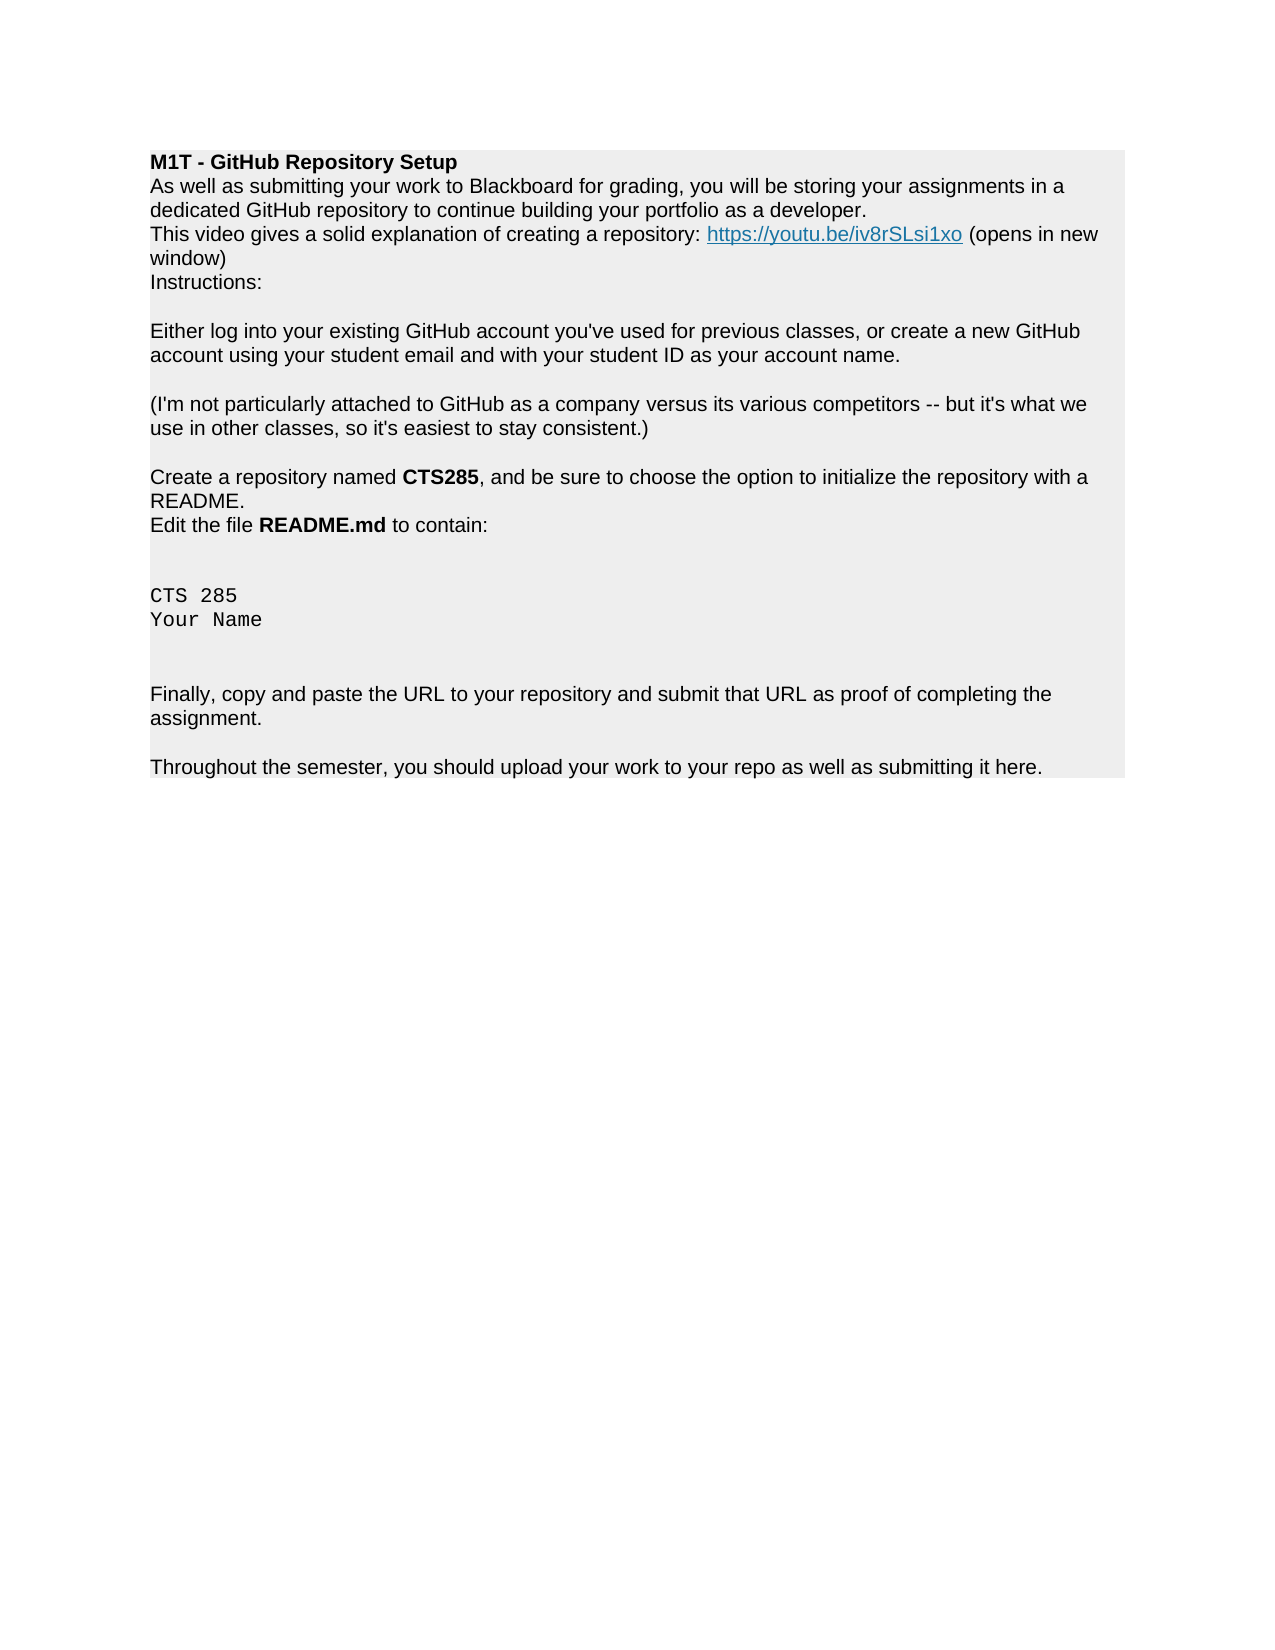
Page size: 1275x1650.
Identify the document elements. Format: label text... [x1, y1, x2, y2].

text (I'm not particularly attached to GitHub as a company versus its various competitors -- but it's what we use in other classes, so it's easiest to stay consistent.) [150, 392, 1125, 439]
text Instructions: [150, 270, 1125, 294]
text Either log into your existing GitHub account you've used for previous classes, or create a new GitHub account using your student email and with your student ID as your account name. [150, 319, 1125, 367]
text CTS 285 [150, 585, 1125, 609]
text M1T - GitHub Repository Setup [150, 150, 1125, 174]
text This video gives a solid explanation of creating a repository: https://youtu.be/iv8rSLsi1xo (opens in new window) [150, 222, 1125, 270]
text Throughout the semester, you should upload your work to your repo as well as submitting it here. [150, 754, 1125, 778]
text Create a repository named CTS285, and be sure to choose the option to initialize the repository with a README. [150, 464, 1125, 512]
text Edit the file README.md to contain: [150, 512, 1125, 536]
text Finally, copy and paste the URL to your repository and submit that URL as proof of completing the assignment. [150, 682, 1125, 729]
text As well as submitting your work to Blackboard for grading, you will be storing your assignments in a dedicated GitHub repository to continue building your portfolio as a developer. [150, 174, 1125, 222]
text Your Name [150, 609, 1125, 633]
